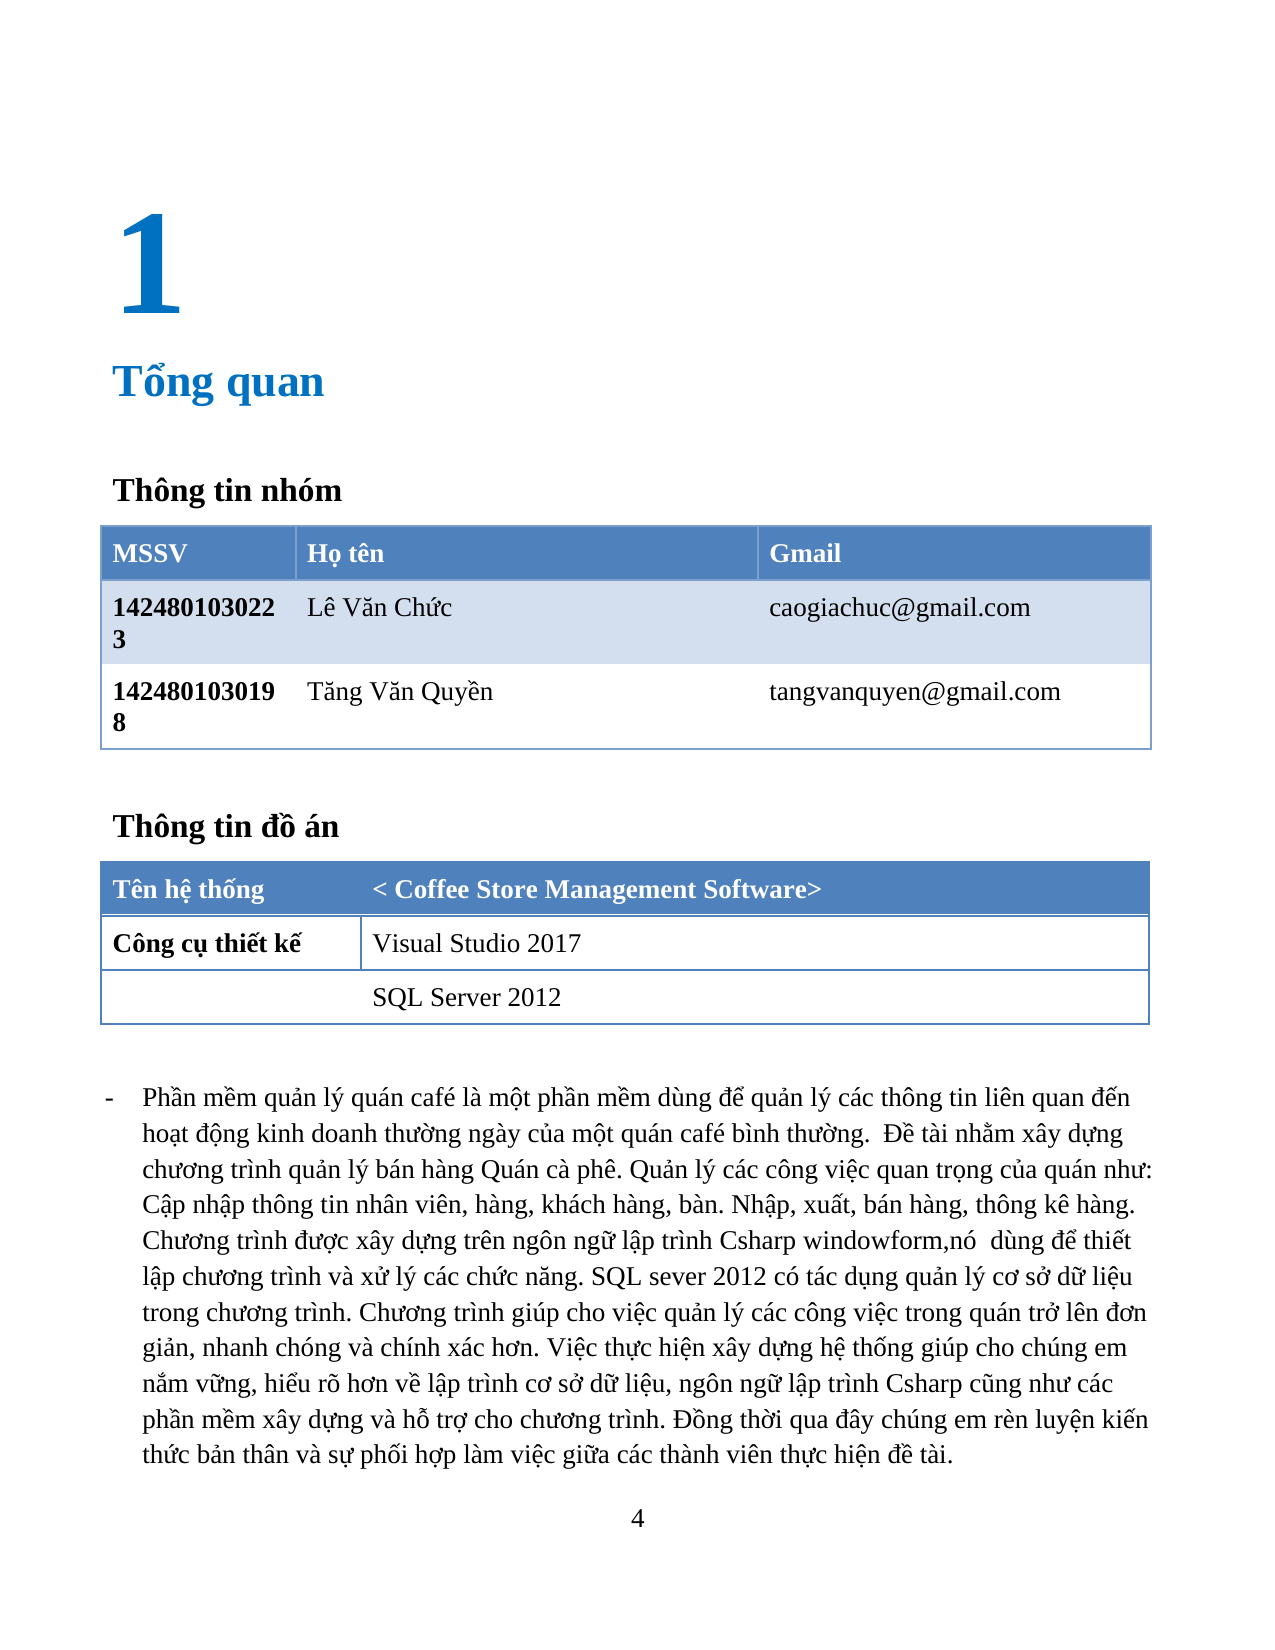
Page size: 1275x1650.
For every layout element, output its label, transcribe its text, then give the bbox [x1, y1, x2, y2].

subtitle Tổng quan [112, 173, 1162, 406]
list Phần mềm quản lý quán café là một phần mềm dùng để quản lý các thông tin liên quan đến hoạt động kinh doanh thường ngày của một quán café bình thường. Đề tài nhằm xây dựng chương trình quản lý bán hàng Quán cà phê. Quản lý các công việc quan trọng của quán như: Cập nhập thông tin nhân viên, hàng, khách hàng, bàn. Nhập, xuất, bán hàng, thông kê hàng. Chương trình được xây dựng trên ngôn ngữ lập trình Csharp windowform,nó dùng để thiết lập chương trình và xử lý các chức năng. SQL sever 2012 có tác dụng quản lý cơ sở dữ liệu trong chương trình. Chương trình giúp cho việc quản lý các công việc trong quán trở lên đơn giản, nhanh chóng và chính xác hơn. Việc thực hiện xây dựng hệ thống giúp cho chúng em nắm vững, hiểu rõ hơn về lập trình cơ sở dữ liệu, ngôn ngữ lập trình Csharp cũng như các phần mềm xây dựng và hỗ trợ cho chương trình. Đồng thời qua đây chúng em rèn luyện kiến thức bản thân và sự phối hợp làm việc giữa các thành viên thực hiện đề tài. [104, 1081, 1162, 1470]
table_header < Coffee Store Management Software> [361, 863, 1148, 914]
table_cell Công cụ thiết kế [102, 917, 360, 969]
table_cell caogiachuc@gmail.com [758, 581, 1150, 664]
table_cell Visual Studio 2017 [362, 917, 1148, 969]
table_cell [102, 971, 361, 1023]
subtitle Thông tin đồ án [112, 806, 1162, 844]
table_cell Tăng Văn Quyền [296, 664, 758, 747]
table_header Tên hệ thống [102, 863, 361, 914]
subtitle Thông tin nhóm [112, 471, 1162, 509]
table_header MSSV [102, 527, 295, 579]
table_cell 1424801030223 [102, 581, 296, 664]
table_cell 1424801030198 [102, 664, 296, 747]
table_cell SQL Server 2012 [361, 971, 1148, 1023]
table_cell Lê Văn Chức [296, 581, 758, 664]
table_cell tangvanquyen@gmail.com [758, 664, 1150, 747]
table_header Họ tên [297, 527, 757, 579]
table_header Gmail [759, 527, 1150, 579]
